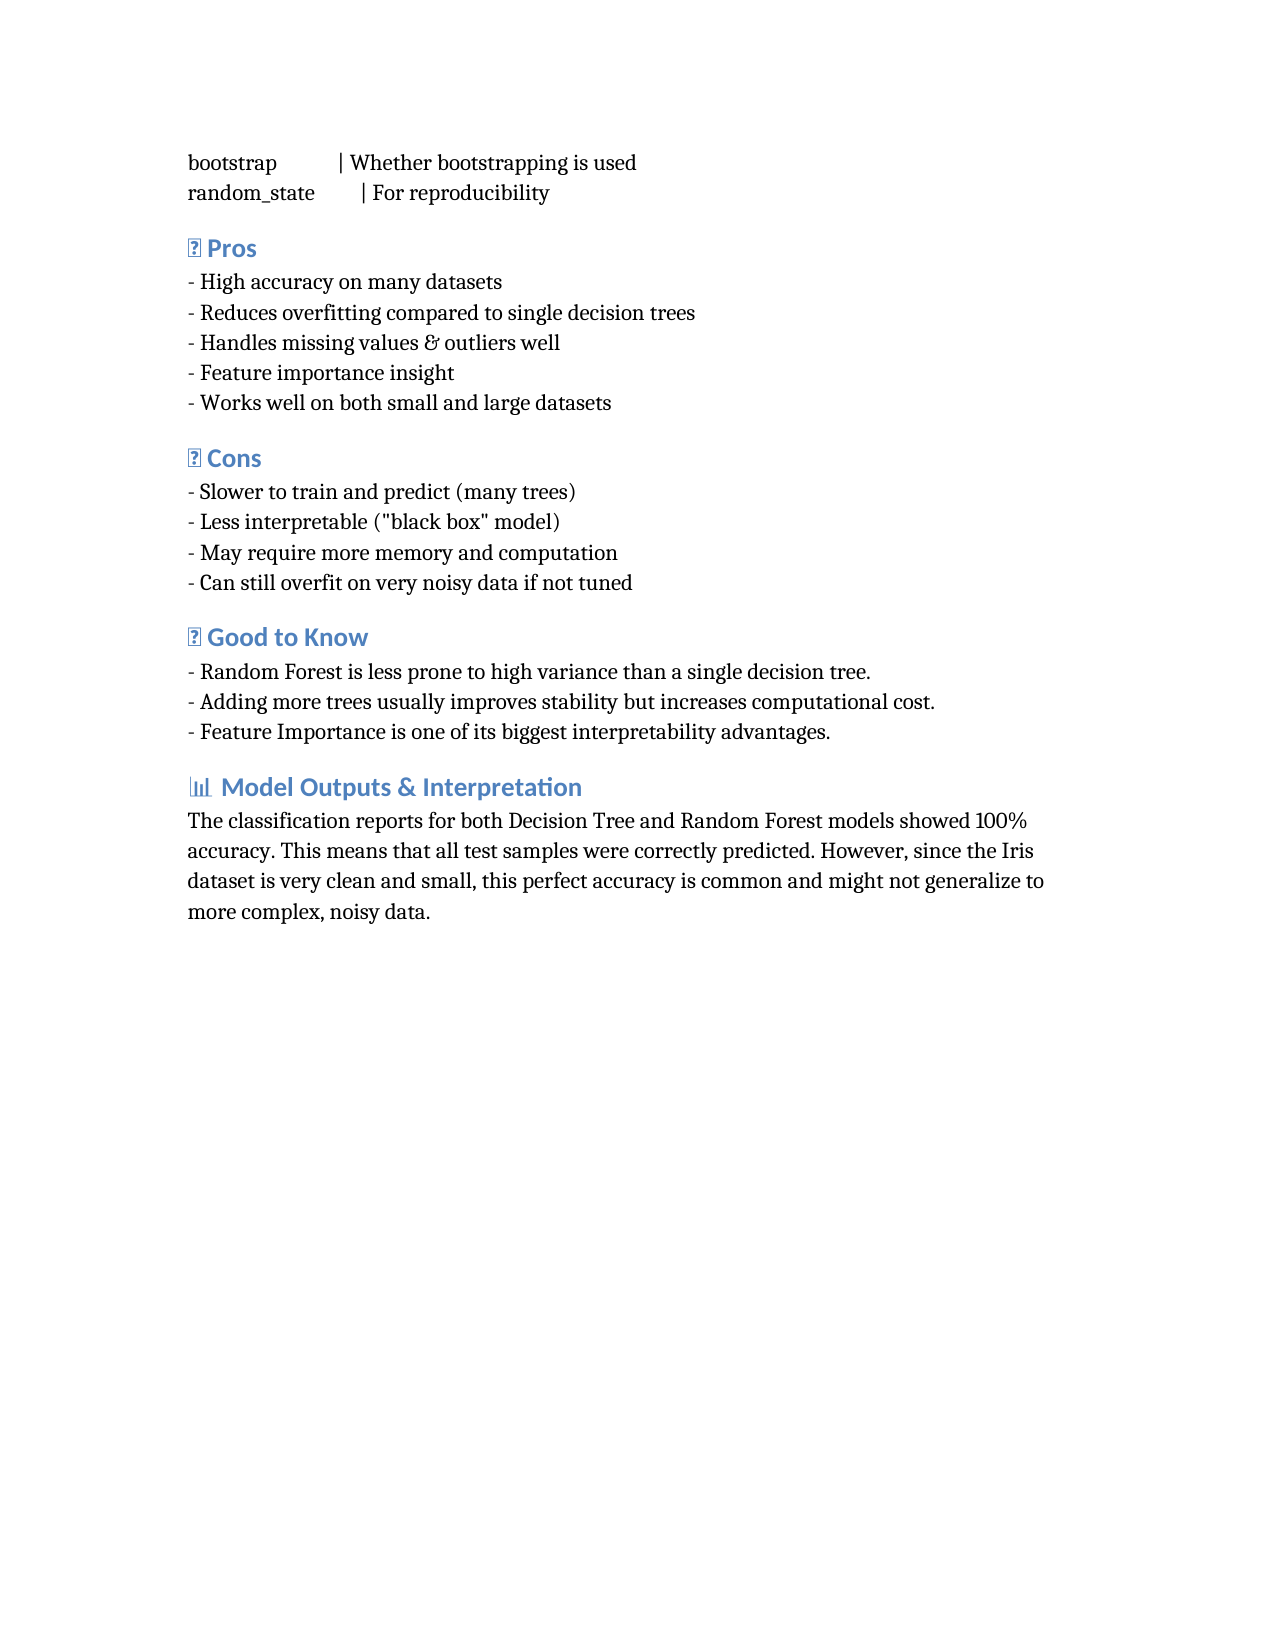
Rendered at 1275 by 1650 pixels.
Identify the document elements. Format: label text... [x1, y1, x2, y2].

text - High accuracy on many datasets - Reduces overfitting compared to single decision trees - Handles missing values & outliers well - Feature importance insight - Works well on both small and large datasets [187, 269, 1087, 416]
text - Slower to train and predict (many trees) - Less interpretable ("black box" model) - May require more memory and computation - Can still overfit on very noisy data if not tuned [187, 479, 1087, 596]
subtitle ✅ Pros [187, 231, 1087, 264]
subtitle 🧠 Good to Know [187, 621, 1087, 654]
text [187, 150, 1087, 207]
text - Random Forest is less prone to high variance than a single decision tree. - Adding more trees usually improves stability but increases computational cost. - Feature Importance is one of its biggest interpretability advantages. [187, 658, 1087, 745]
text The classification reports for both Decision Tree and Random Forest models showed 100% accuracy. This means that all test samples were correctly predicted. However, since the Iris dataset is very clean and small, this perfect accuracy is common and might not generalize to more complex, noisy data. [187, 808, 1087, 925]
subtitle ❌ Cons [187, 441, 1087, 474]
subtitle 📊 Model Outputs & Interpretation [187, 770, 1087, 803]
